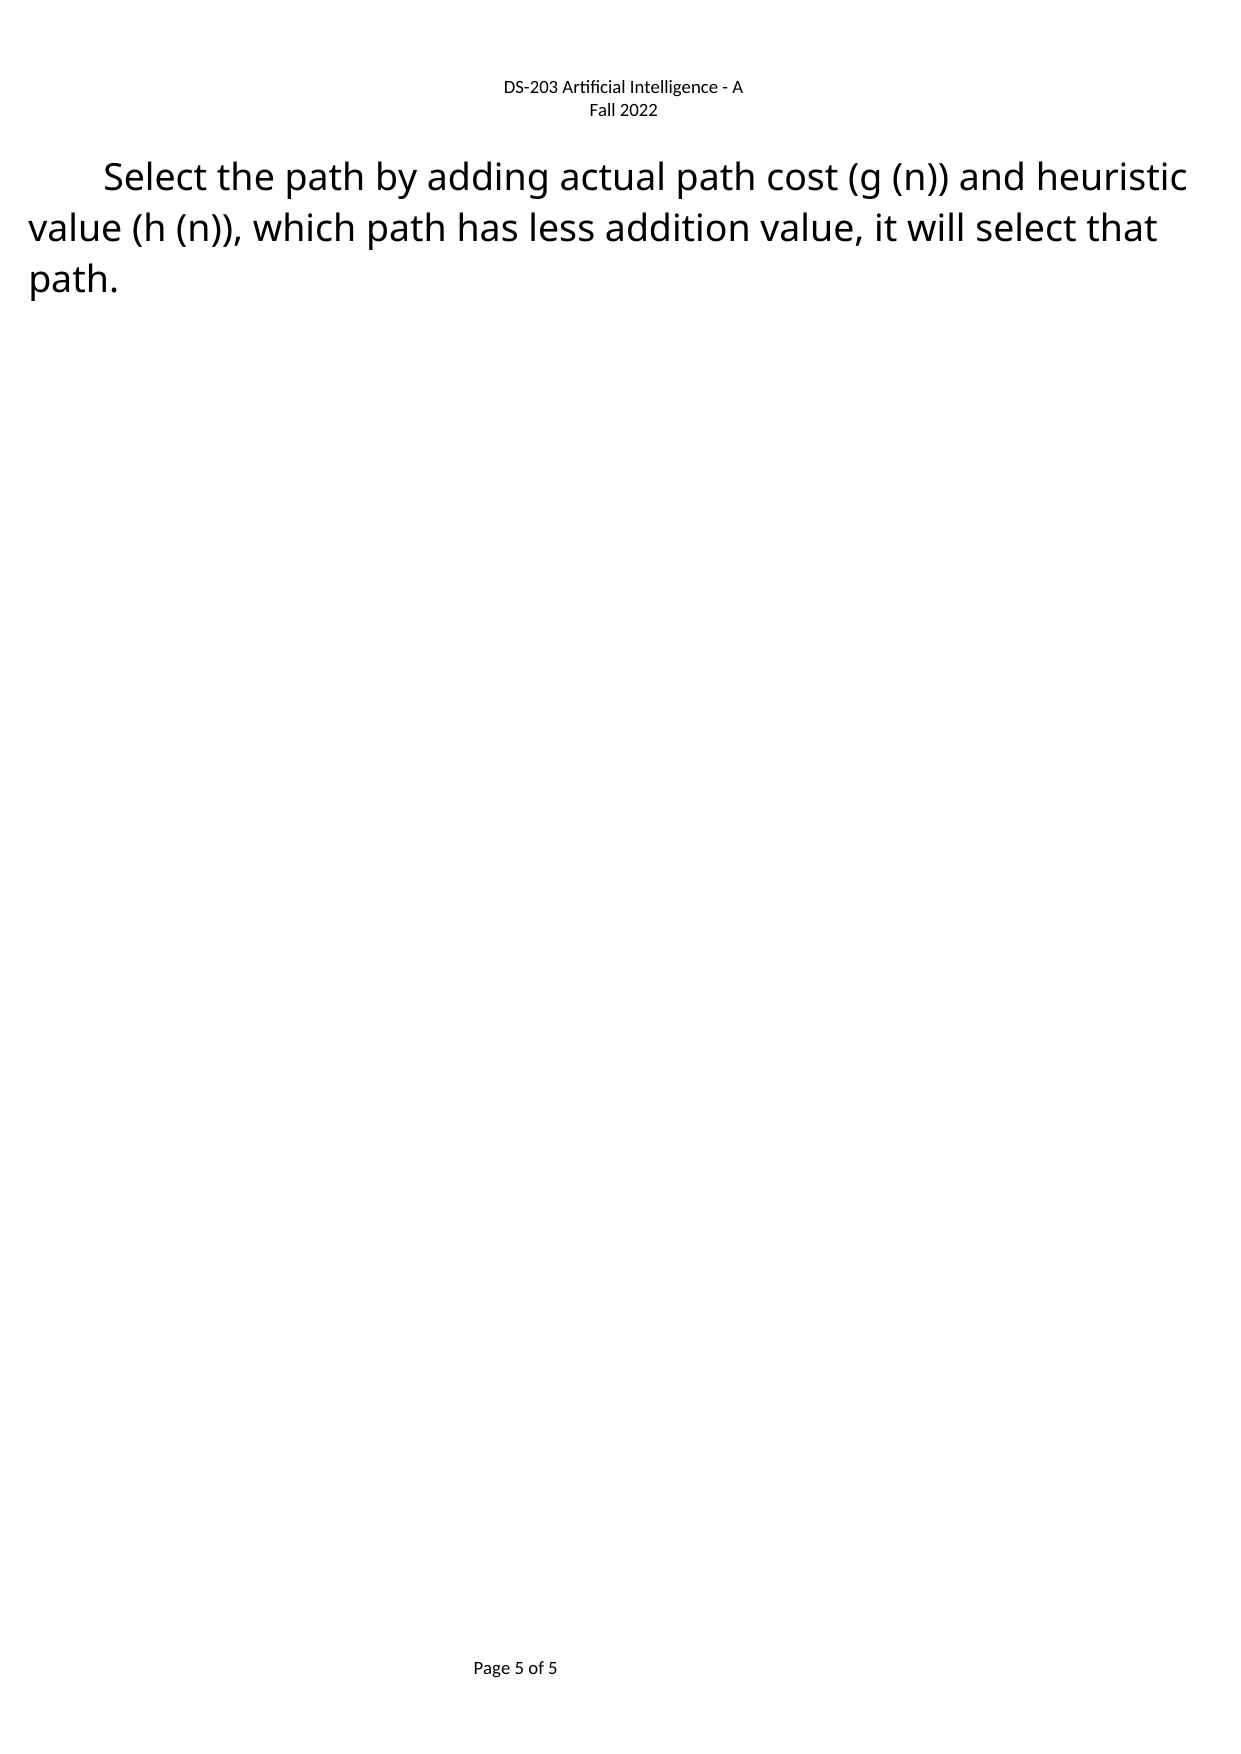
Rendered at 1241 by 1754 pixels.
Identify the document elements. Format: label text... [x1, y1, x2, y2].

text Select the path by adding actual path cost (g (n)) and heuristic value (h (n)), which path has less addition value, it will select that path. [28, 150, 1219, 303]
